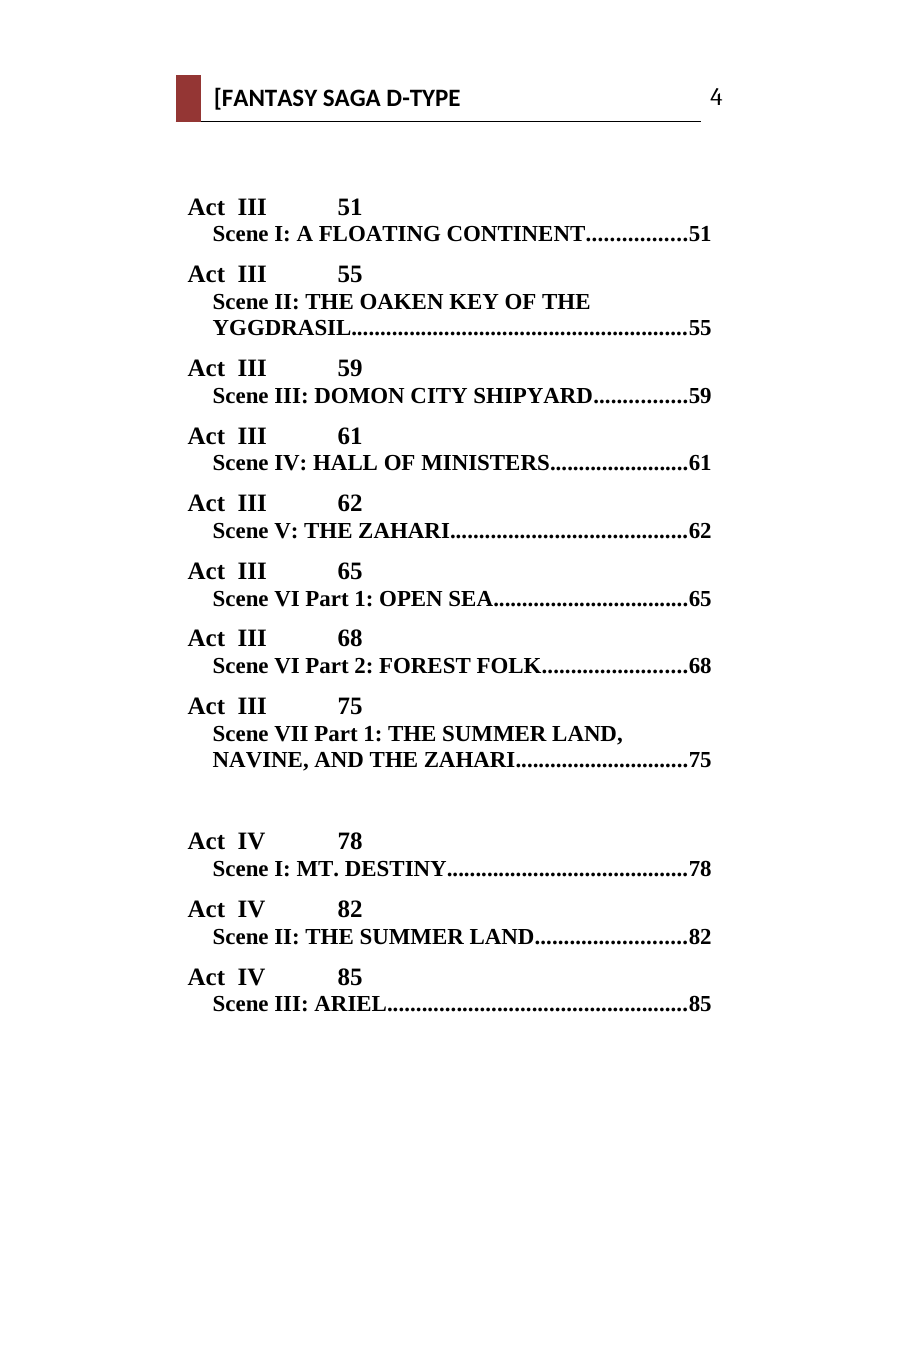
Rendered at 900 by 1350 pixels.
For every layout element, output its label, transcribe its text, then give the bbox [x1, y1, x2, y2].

text Act III 68 [187, 623, 712, 652]
text Act III 59 [187, 353, 712, 382]
text Scene III: ARIEL 85 [212, 990, 712, 1017]
text Act IV 82 [187, 894, 712, 923]
text Act IV 78 [187, 826, 712, 855]
text Act III 75 [187, 691, 712, 720]
text Act III 55 [187, 259, 712, 288]
text Scene V: THE ZAHARI 62 [212, 517, 712, 543]
text Scene III: DOMON CITY SHIPYARD 59 [212, 382, 712, 408]
text Act III 65 [187, 556, 712, 585]
text Act III 51 [187, 192, 712, 220]
text Act III 61 [187, 421, 712, 449]
text Scene VII Part 1: THE SUMMER LAND, NAVINE, AND THE ZAHARI 75 [212, 720, 712, 773]
text Scene IV: HALL OF MINISTERS 61 [212, 449, 712, 476]
text Act III 62 [187, 488, 712, 517]
text Act IV 85 [187, 962, 712, 990]
text Scene I: A FLOATING CONTINENT 51 [212, 220, 712, 247]
text Scene II: THE SUMMER LAND 82 [212, 923, 712, 949]
text Scene VI Part 1: OPEN SEA 65 [212, 585, 712, 611]
text Scene I: MT. DESTINY 78 [212, 855, 712, 881]
text Scene VI Part 2: FOREST FOLK 68 [212, 652, 712, 679]
text Scene II: THE OAKEN KEY OF THE YGGDRASIL 55 [212, 288, 712, 341]
